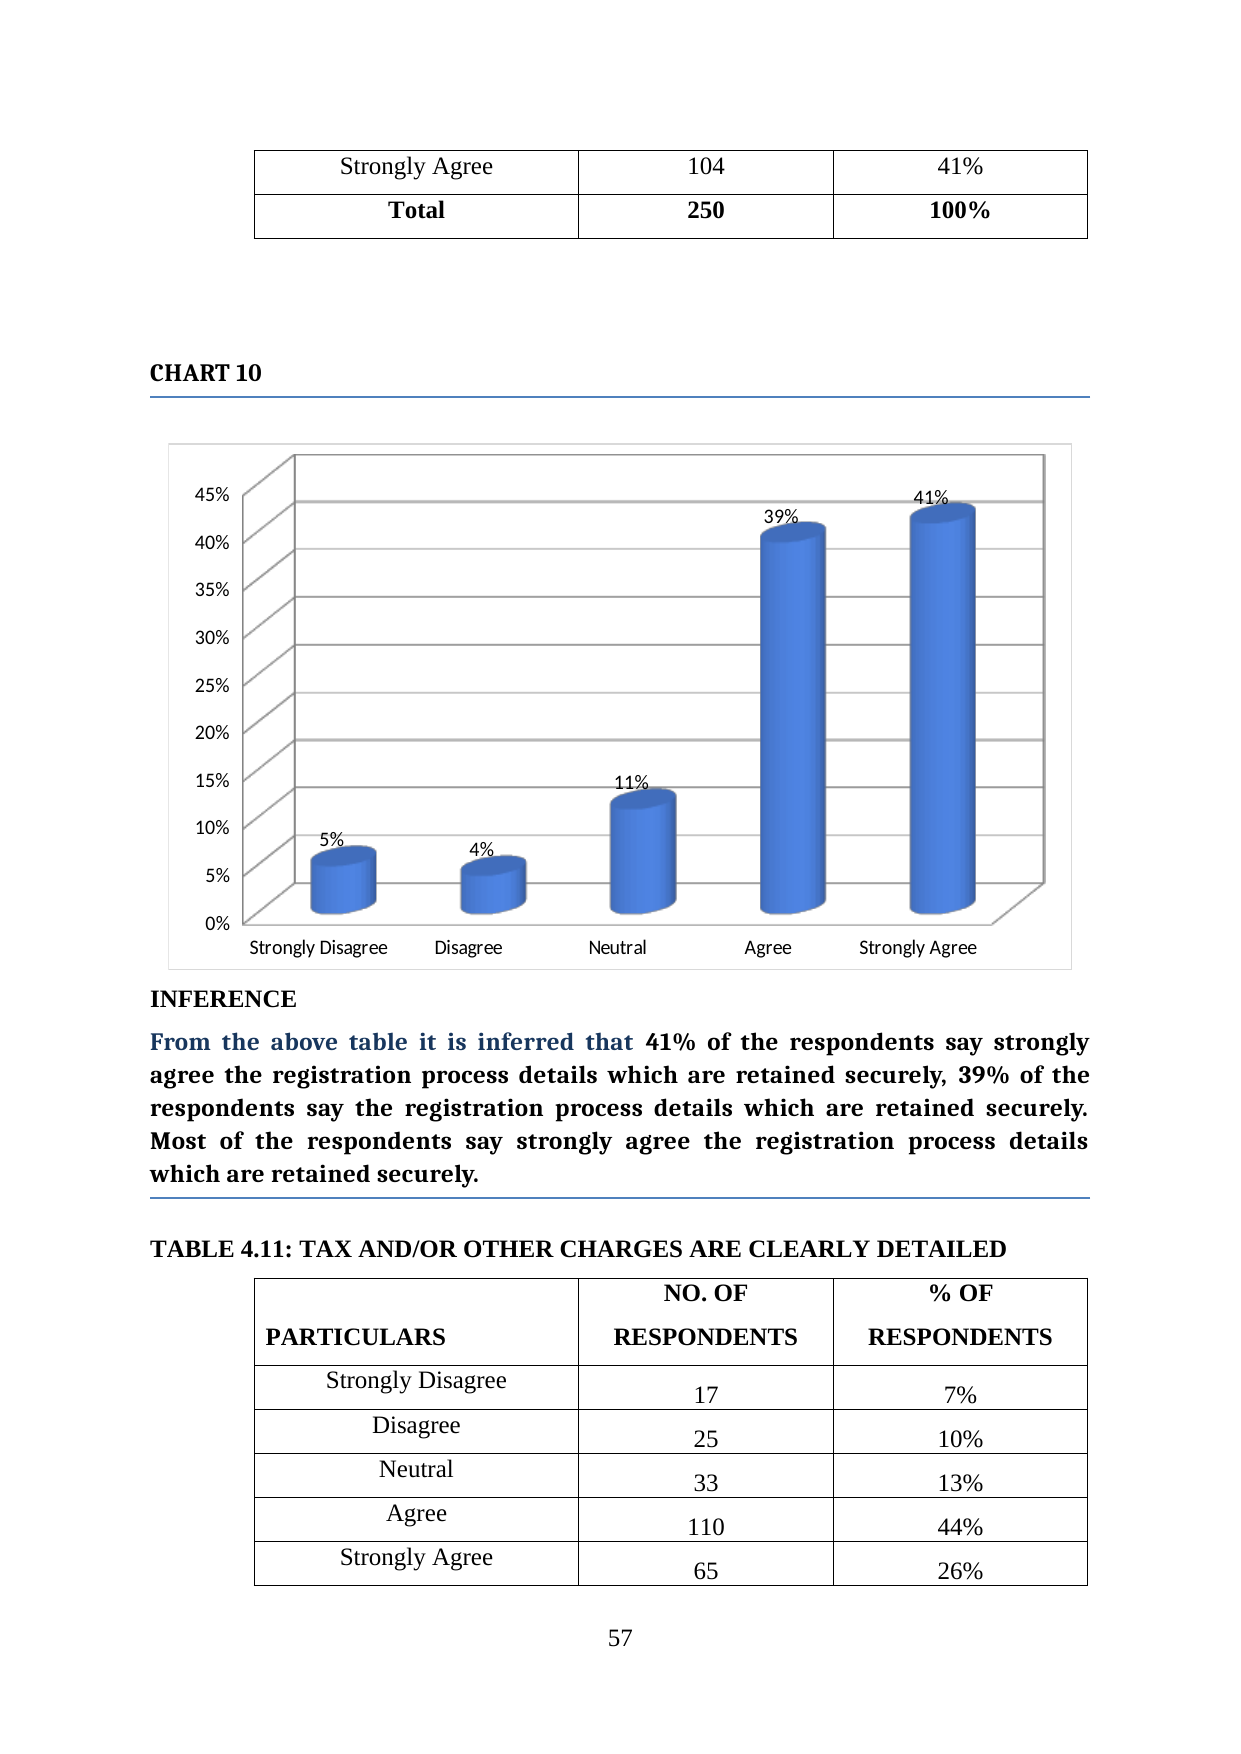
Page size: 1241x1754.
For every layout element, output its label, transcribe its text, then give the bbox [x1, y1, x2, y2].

title From the above table it is inferred that 41% of the respondents say strongly agree the registration process details which are retained securely, 39% of the respondents say the registration process details which are retained securely. Most of the respondents say strongly agree the registration process details which are retained securely. [150, 1027, 1090, 1197]
table_cell Neutral [255, 1454, 578, 1497]
table_cell Strongly Agree [255, 151, 578, 194]
table_cell 65 [579, 1542, 833, 1585]
table_cell 25 [579, 1410, 833, 1453]
table_header NO. OF RESPONDENTS [579, 1279, 833, 1364]
table_cell 13% [834, 1454, 1087, 1497]
table_header PARTICULARS [255, 1279, 578, 1364]
table_cell 7% [834, 1366, 1087, 1409]
table_cell Strongly Disagree [255, 1366, 578, 1409]
table_cell 26% [834, 1542, 1087, 1585]
table_cell 250 [579, 195, 833, 238]
table_cell 100% [834, 195, 1087, 238]
title CHART 10 [150, 359, 1090, 396]
table_cell 104 [579, 151, 833, 194]
table_cell 44% [834, 1498, 1087, 1541]
table_cell Agree [255, 1498, 578, 1541]
table_cell 110 [579, 1498, 833, 1541]
text TABLE 4.11: TAX AND/OR OTHER CHARGES ARE CLEARLY DETAILED [150, 1234, 1090, 1263]
table_cell 10% [834, 1410, 1087, 1453]
table_cell 41% [834, 151, 1087, 194]
table_cell Total [255, 195, 578, 238]
table_cell 33 [579, 1454, 833, 1497]
table_header % OF RESPONDENTS [834, 1279, 1087, 1364]
table_cell 17 [579, 1366, 833, 1409]
table_cell Disagree [255, 1410, 578, 1453]
text INFERENCE [150, 984, 1090, 1013]
table_cell Strongly Agree [255, 1542, 578, 1585]
